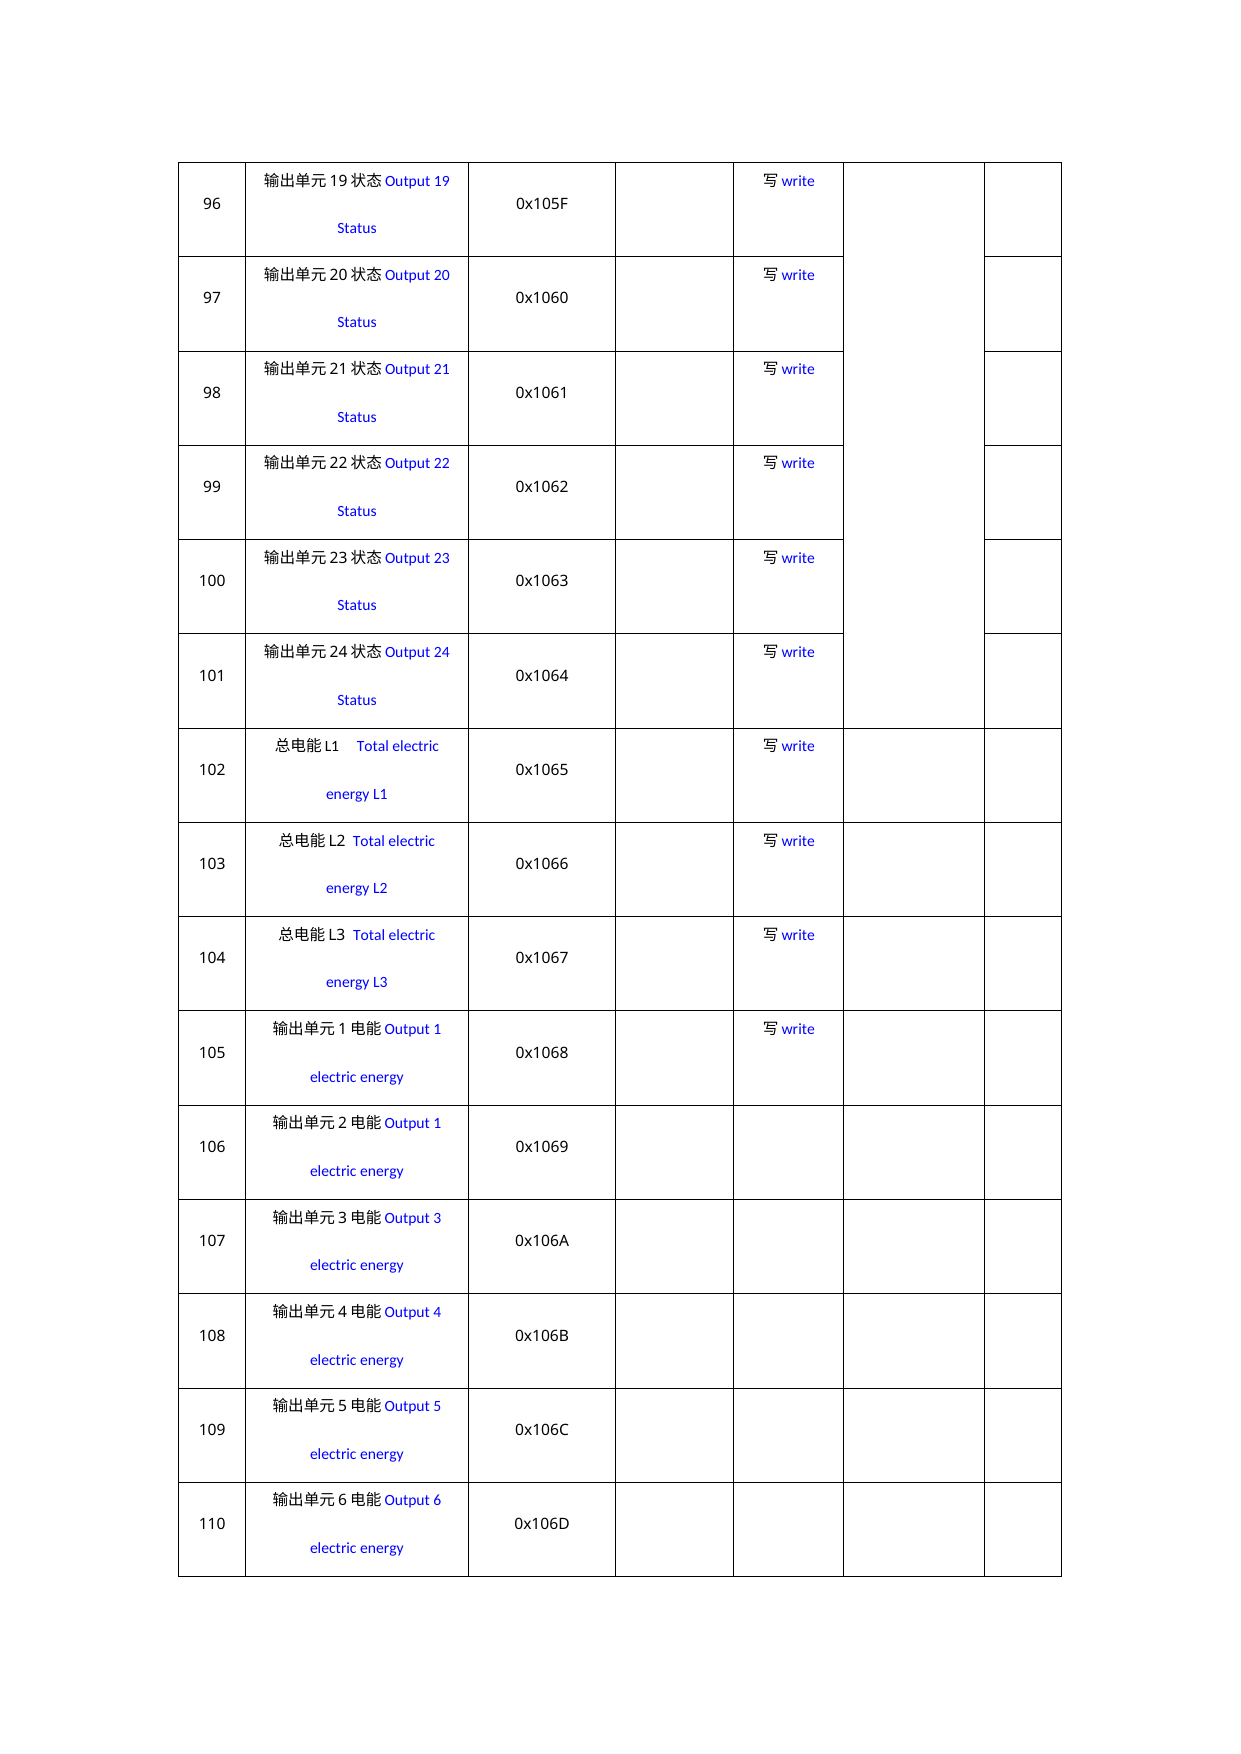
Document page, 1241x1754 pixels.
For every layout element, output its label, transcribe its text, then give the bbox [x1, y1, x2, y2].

table_cell 总电能L1 Total electric energy L1 [246, 729, 468, 822]
table_cell [844, 1294, 984, 1387]
table_cell 输出单元20状态Output 20 Status [246, 257, 468, 351]
table_cell 110 [179, 1483, 245, 1576]
table_cell 0x1069 [469, 1106, 615, 1199]
table_cell [844, 1389, 984, 1482]
table_cell 109 [179, 1389, 245, 1482]
table_cell [985, 917, 1061, 1010]
table_cell 总电能L2 Total electric energy L2 [246, 823, 468, 916]
table_cell 写write [734, 163, 843, 256]
table_cell [844, 1011, 984, 1105]
table_cell [734, 1483, 843, 1576]
table_cell 106 [179, 1106, 245, 1199]
table_cell [616, 446, 733, 539]
table_cell [985, 540, 1061, 633]
table_cell 97 [179, 257, 245, 351]
table_cell [985, 163, 1061, 256]
table_cell [616, 1011, 733, 1105]
table_cell [616, 917, 733, 1010]
table_cell [616, 540, 733, 633]
table_cell 写write [734, 446, 843, 539]
table_cell 输出单元6电能Output 6 electric energy [246, 1483, 468, 1576]
table_cell 105 [179, 1011, 245, 1105]
table_cell [844, 917, 984, 1010]
table_cell [616, 1294, 733, 1387]
table_cell 0x106B [469, 1294, 615, 1387]
table_cell 写write [734, 540, 843, 633]
table_cell 输出单元5电能Output 5 electric energy [246, 1389, 468, 1482]
table_cell 输出单元24状态Output 24 Status [246, 634, 468, 728]
table_cell [734, 1106, 843, 1199]
table_cell [734, 1389, 843, 1482]
table_cell 输出单元21状态Output 21 Status [246, 352, 468, 445]
table_cell 输出单元2电能Output 1 electric energy [246, 1106, 468, 1199]
table_cell 0x1064 [469, 634, 615, 728]
table_cell 99 [179, 446, 245, 539]
table_cell 98 [179, 352, 245, 445]
table_cell 写write [734, 634, 843, 728]
table_cell 写write [734, 729, 843, 822]
table_cell 104 [179, 917, 245, 1010]
table_cell [616, 729, 733, 822]
table_cell [616, 257, 733, 351]
table_cell [844, 1483, 984, 1576]
table_cell 写write [734, 352, 843, 445]
table_cell [985, 1389, 1061, 1482]
table_cell 写write [734, 1011, 843, 1105]
table_cell 0x1067 [469, 917, 615, 1010]
table_cell [844, 1200, 984, 1293]
table_cell 写write [734, 917, 843, 1010]
table_cell [616, 634, 733, 728]
table_cell 写write [734, 257, 843, 351]
table_cell 0x106A [469, 1200, 615, 1293]
table_cell 输出单元3电能Output 3 electric energy [246, 1200, 468, 1293]
table_cell [985, 823, 1061, 916]
table_cell [985, 634, 1061, 728]
table_cell [616, 1483, 733, 1576]
table_cell [844, 729, 984, 822]
table_cell 0x1068 [469, 1011, 615, 1105]
table_cell 0x1061 [469, 352, 615, 445]
table_cell [985, 352, 1061, 445]
table_cell 0x1066 [469, 823, 615, 916]
table_cell 总电能L3 Total electric energy L3 [246, 917, 468, 1010]
table_cell 输出单元19状态Output 19 Status [246, 163, 468, 256]
table_cell 0x106C [469, 1389, 615, 1482]
table_cell [616, 352, 733, 445]
table_cell [844, 1106, 984, 1199]
table_cell 108 [179, 1294, 245, 1387]
table_cell [616, 1106, 733, 1199]
table_cell [985, 1106, 1061, 1199]
table_cell [616, 1389, 733, 1482]
table_cell 输出单元1电能Output 1 electric energy [246, 1011, 468, 1105]
table_cell [985, 729, 1061, 822]
table_cell 96 [179, 163, 245, 256]
table_cell [734, 1294, 843, 1387]
table_cell 0x105F [469, 163, 615, 256]
table_cell [616, 163, 733, 256]
table_cell 写write [734, 823, 843, 916]
table_cell 100 [179, 540, 245, 633]
table_cell 0x1065 [469, 729, 615, 822]
table_cell 103 [179, 823, 245, 916]
table_cell 107 [179, 1200, 245, 1293]
table_cell 输出单元4电能Output 4 electric energy [246, 1294, 468, 1387]
table_cell [985, 1200, 1061, 1293]
table_cell [616, 823, 733, 916]
table_cell [985, 257, 1061, 351]
table_cell 0x1062 [469, 446, 615, 539]
table_cell [985, 1011, 1061, 1105]
table_cell [985, 1483, 1061, 1576]
table_cell 0x1060 [469, 257, 615, 351]
table_cell 101 [179, 634, 245, 728]
table_cell 输出单元23状态Output 23 Status [246, 540, 468, 633]
table_cell [616, 1200, 733, 1293]
table_cell [985, 1294, 1061, 1387]
table_cell 102 [179, 729, 245, 822]
table_cell [985, 446, 1061, 539]
table_cell 0x106D [469, 1483, 615, 1576]
table_cell 0x1063 [469, 540, 615, 633]
table_cell [844, 823, 984, 916]
table_cell 输出单元22状态Output 22 Status [246, 446, 468, 539]
table_cell [734, 1200, 843, 1293]
